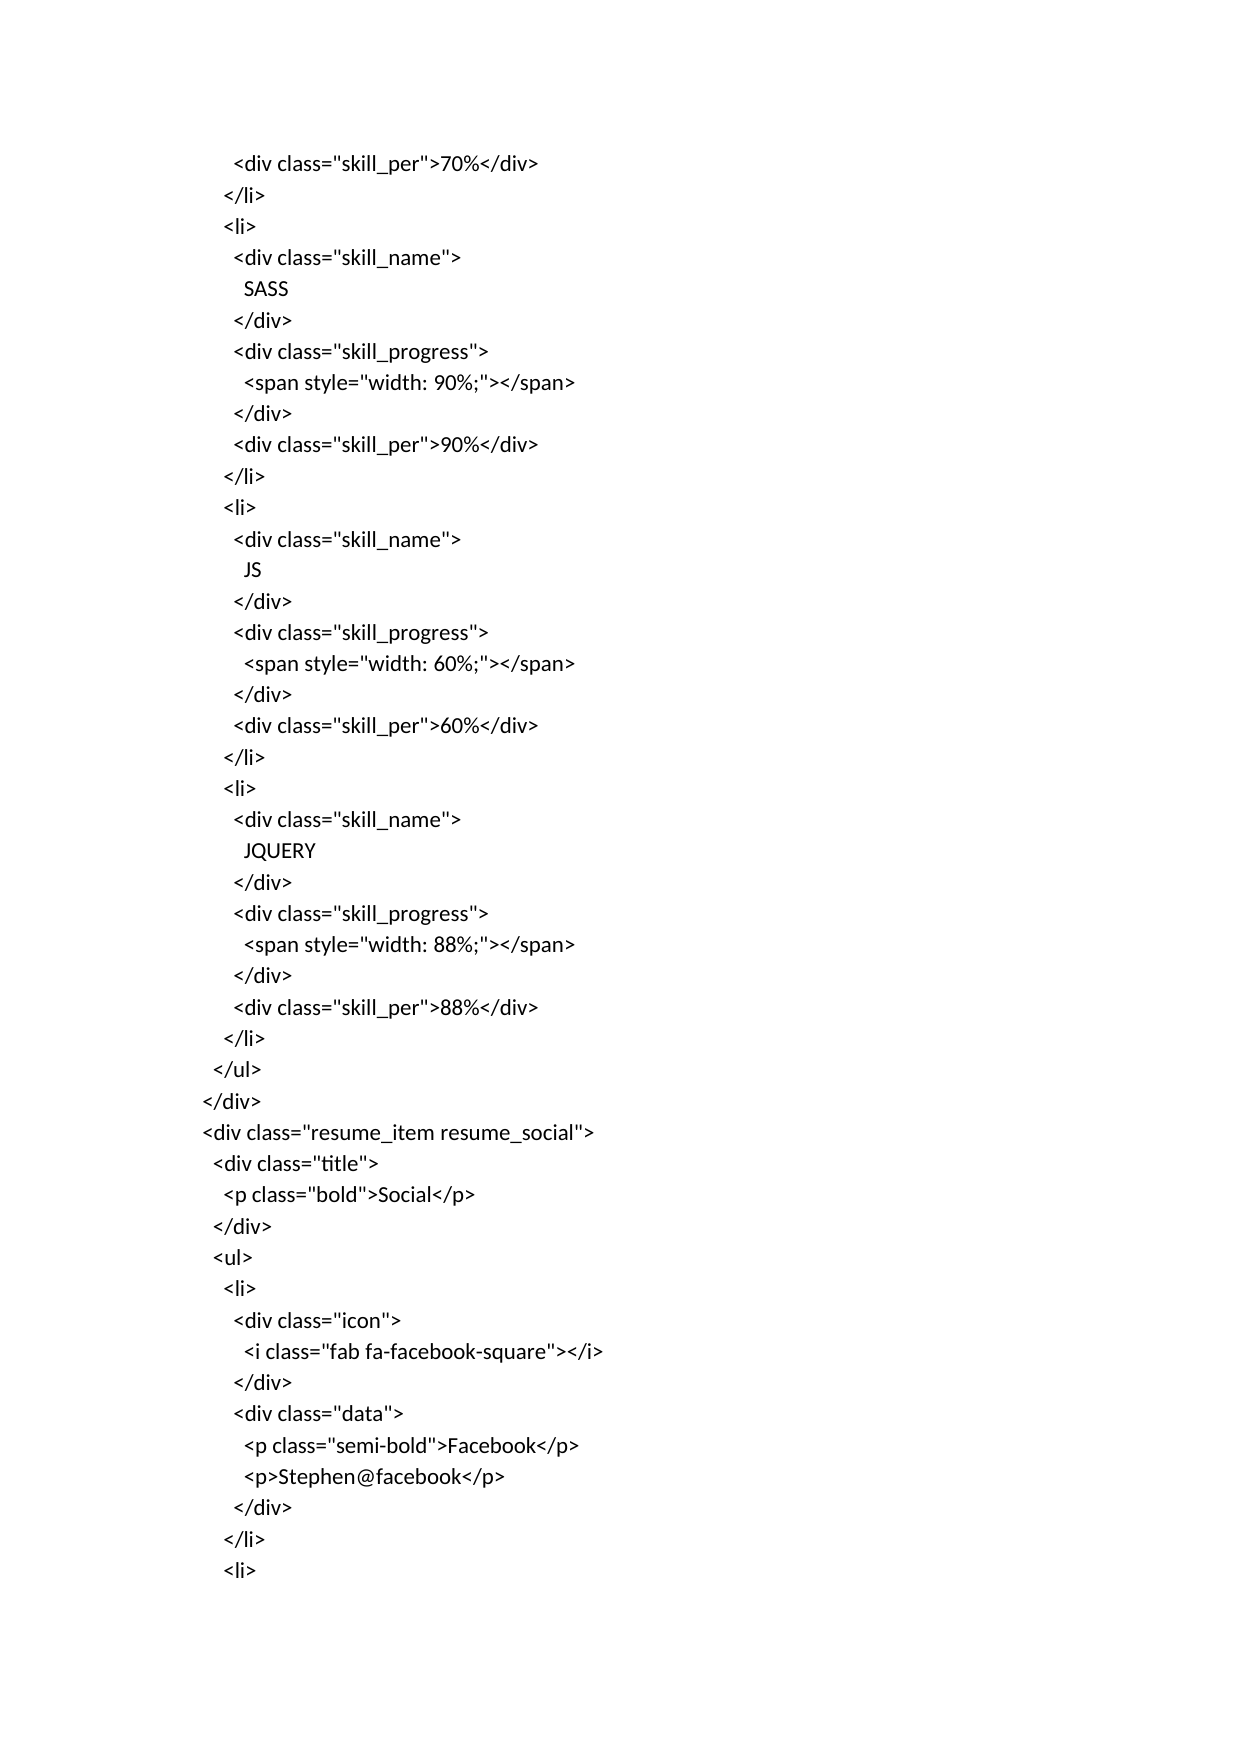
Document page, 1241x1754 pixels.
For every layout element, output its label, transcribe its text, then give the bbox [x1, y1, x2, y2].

text <p class="bold">Social</p> [223, 1180, 1115, 1208]
text <div class="skill_progress"> [233, 899, 1115, 927]
text </div> [233, 1493, 1115, 1522]
text </div> [233, 961, 1115, 989]
text <div class="skill_progress"> [233, 337, 1115, 365]
text <li> [223, 774, 1115, 802]
text <li> [223, 1556, 1115, 1584]
text </li> [223, 1024, 1115, 1052]
text <div class="data"> [233, 1399, 1115, 1427]
text <i class="fab fa-facebook-square"></i> [243, 1337, 1115, 1365]
text <div class="title"> [213, 1149, 1115, 1177]
text </li> [223, 462, 1115, 490]
text <li> [223, 212, 1115, 240]
text <ul> [213, 1243, 1115, 1271]
text <span style="width: 88%;"></span> [243, 930, 1115, 958]
text </div> [233, 399, 1115, 427]
text </li> [223, 1525, 1115, 1553]
text <div class="resume_item resume_social"> [202, 1118, 1115, 1146]
text <div class="skill_per">60%</div> [233, 711, 1115, 739]
text </li> [223, 743, 1115, 771]
text <p>Stephen@facebook</p> [243, 1462, 1115, 1491]
text <div class="skill_per">88%</div> [233, 993, 1115, 1021]
text <div class="skill_name"> JS [233, 525, 463, 583]
text <li> [223, 493, 1115, 521]
text </div> [233, 306, 1115, 334]
text <p class="semi-bold">Facebook</p> [243, 1431, 1115, 1459]
text </div> [213, 1212, 1115, 1240]
text </div> [202, 1087, 1115, 1115]
text <li> [223, 1274, 1115, 1303]
text <div class="icon"> [233, 1306, 1115, 1334]
text </li> [223, 181, 1115, 209]
text <div class="skill_name"> SASS [233, 243, 463, 303]
text <span style="width: 60%;"></span> [243, 649, 1115, 677]
text <div class="skill_per">70%</div> [233, 149, 1115, 177]
text </div> [233, 587, 1115, 615]
text <span style="width: 90%;"></span> [243, 368, 1115, 396]
text </div> [233, 680, 1115, 708]
text </div> [233, 1368, 1115, 1396]
text <div class="skill_per">90%</div> [233, 431, 1115, 459]
text </div> [233, 868, 1115, 896]
text </ul> [213, 1055, 1115, 1083]
text <div class="skill_progress"> [233, 618, 1115, 646]
text <div class="skill_name"> JQUERY [233, 806, 463, 864]
